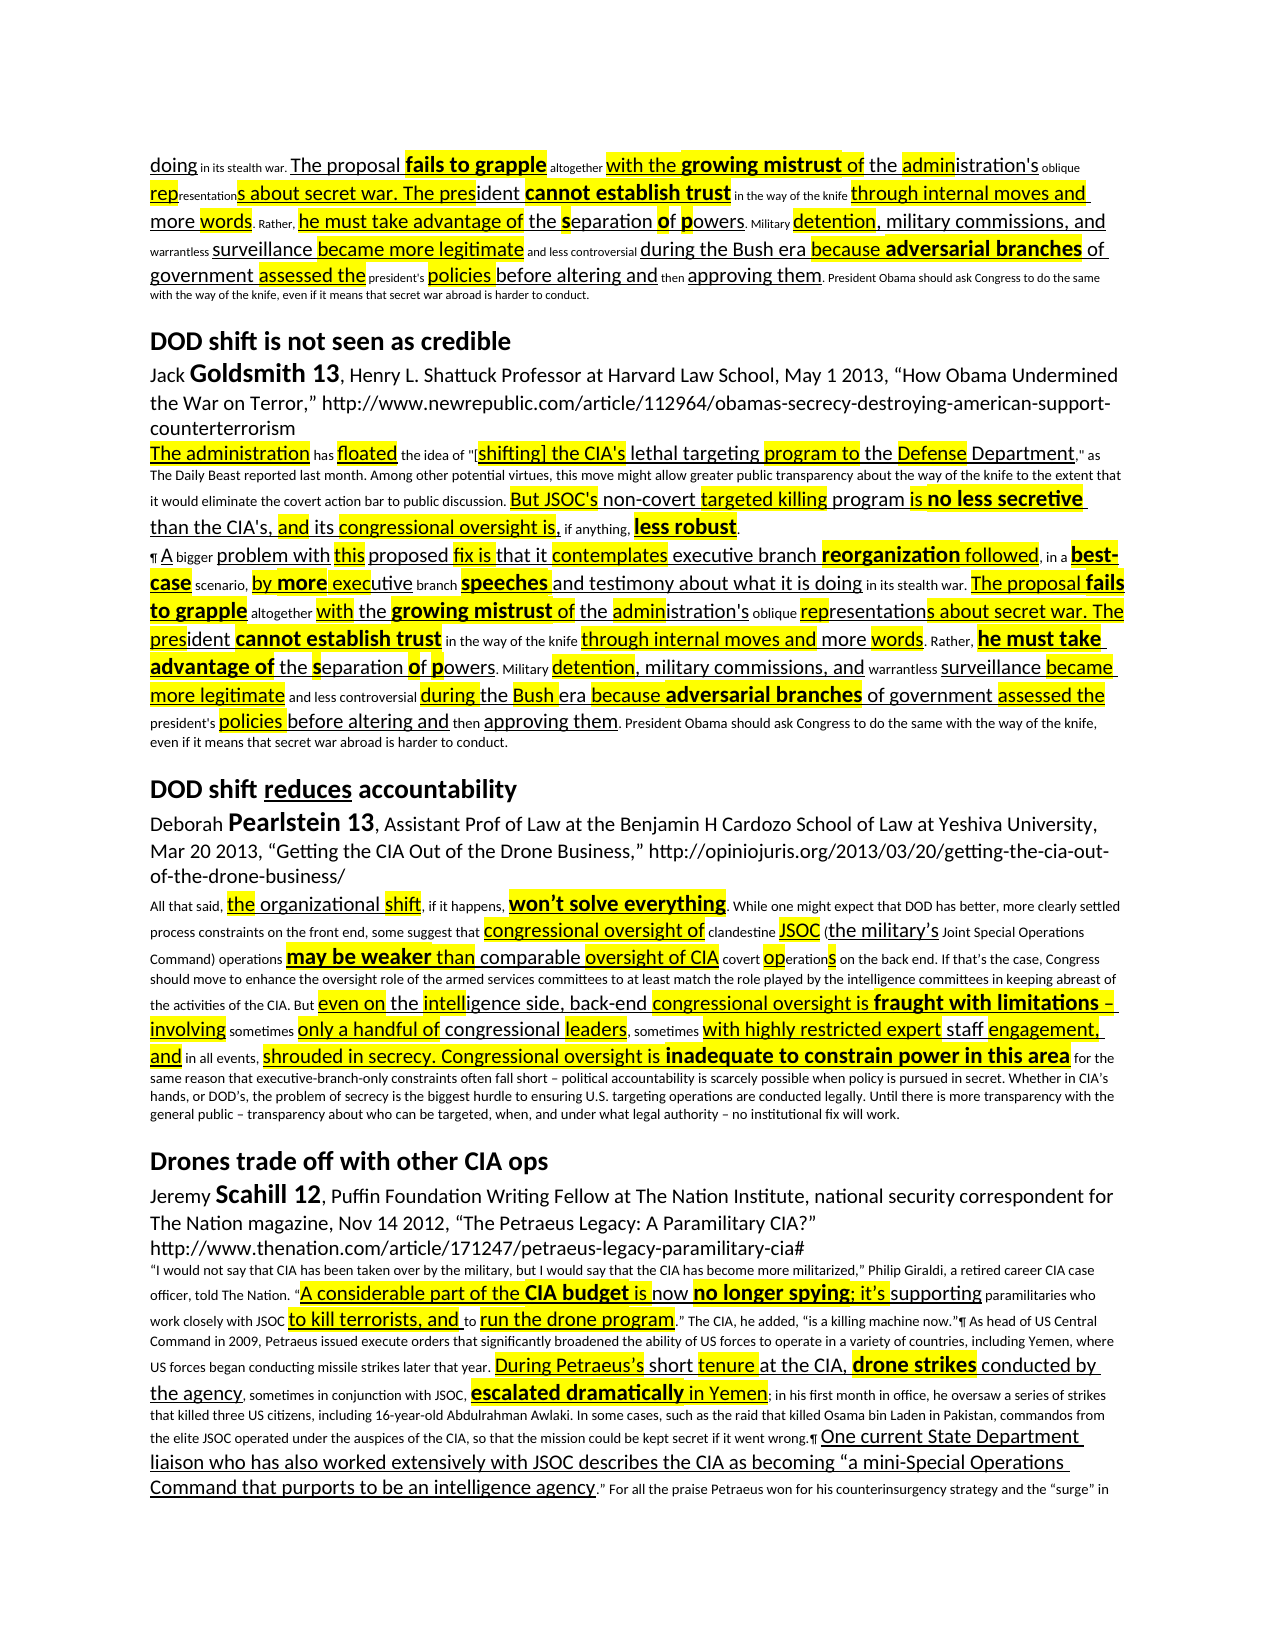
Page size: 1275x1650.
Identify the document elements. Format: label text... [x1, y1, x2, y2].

text Deborah Pearlstein 13, Assistant Prof of Law at the Benjamin H Cardozo School of Law at Yeshiva University, Mar 20 2013, “Getting the CIA Out of the Drone Business,” http://opiniojuris.org/2013/03/20/getting-the-cia-out-of-the-drone-business/ [150, 805, 1125, 889]
text The administration has floated the idea of "[shifting] the CIA's lethal targeting program to the Defense Department," as The Daily Beast reported last month. Among other potential virtues, this move might allow greater public transparency about the way of the knife to the extent that it would eliminate the covert action bar to public discussion. But JSOC's non-covert targeted killing program is no less secretive than the CIA's, and its congressional oversight is, if anything, less robust. [150, 441, 1125, 540]
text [150, 1261, 1125, 1500]
subtitle Drones trade off with other CIA ops [150, 1144, 1125, 1177]
text Jack Goldsmith 13, Henry L. Shattuck Professor at Harvard Law School, May 1 2013, “How Obama Undermined the War on Terror,” http://www.newrepublic.com/article/112964/obamas-secrecy-destroying-american-support-counterterrorism [150, 357, 1125, 441]
subtitle DOD shift reduces accountability [150, 772, 1125, 805]
text ¶ A bigger problem with this proposed fix is that it contemplates executive branch reorganization followed, in a best-case scenario, by more executive branch speeches and testimony about what it is doing in its stealth war. The proposal fails to grapple altogether with the growing mistrust of the administration's oblique representations about secret war. The president cannot establish trust in the way of the knife through internal moves and more words. Rather, he must take advantage of the separation of powers. Military detention, military commissions, and warrantless surveillance became more legitimate and less controversial during the Bush era because adversarial branches of government assessed the president's policies before altering and then approving them. President Obama should ask Congress to do the same with the way of the knife, even if it means that secret war abroad is harder to conduct. [150, 540, 1125, 751]
text Jeremy Scahill 12, Puffin Foundation Writing Fellow at The Nation Institute, national security correspondent for The Nation magazine, Nov 14 2012, “The Petraeus Legacy: A Paramilitary CIA?” http://www.thenation.com/article/171247/petraeus-legacy-paramilitary-cia# [150, 1177, 1125, 1261]
subtitle DOD shift is not seen as credible [150, 324, 1125, 357]
text All that said, the organizational shift, if it happens, won’t solve everything. While one might expect that DOD has better, more clearly settled process constraints on the front end, some suggest that congressional oversight of clandestine JSOC (the military’s Joint Special Operations Command) operations may be weaker than comparable oversight of CIA covert operations on the back end. If that’s the case, Congress should move to enhance the oversight role of the armed services committees to at least match the role played by the intelligence committees in keeping abreast of the activities of the CIA. But even on the intelligence side, back-end congressional oversight is fraught with limitations – involving sometimes only a handful of congressional leaders, sometimes with highly restricted expert staff engagement, and in all events, shrouded in secrecy. Congressional oversight is inadequate to constrain power in this area for the same reason that executive-branch-only constraints often fall short – political accountability is scarcely possible when policy is pursued in secret. Whether in CIA’s hands, or DOD’s, the problem of secrecy is the biggest hurdle to ensuring U.S. targeting operations are conducted legally. Until there is more transparency with the general public – transparency about who can be targeted, when, and under what legal authority – no institutional fix will work. [150, 889, 1125, 1123]
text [150, 150, 1125, 303]
